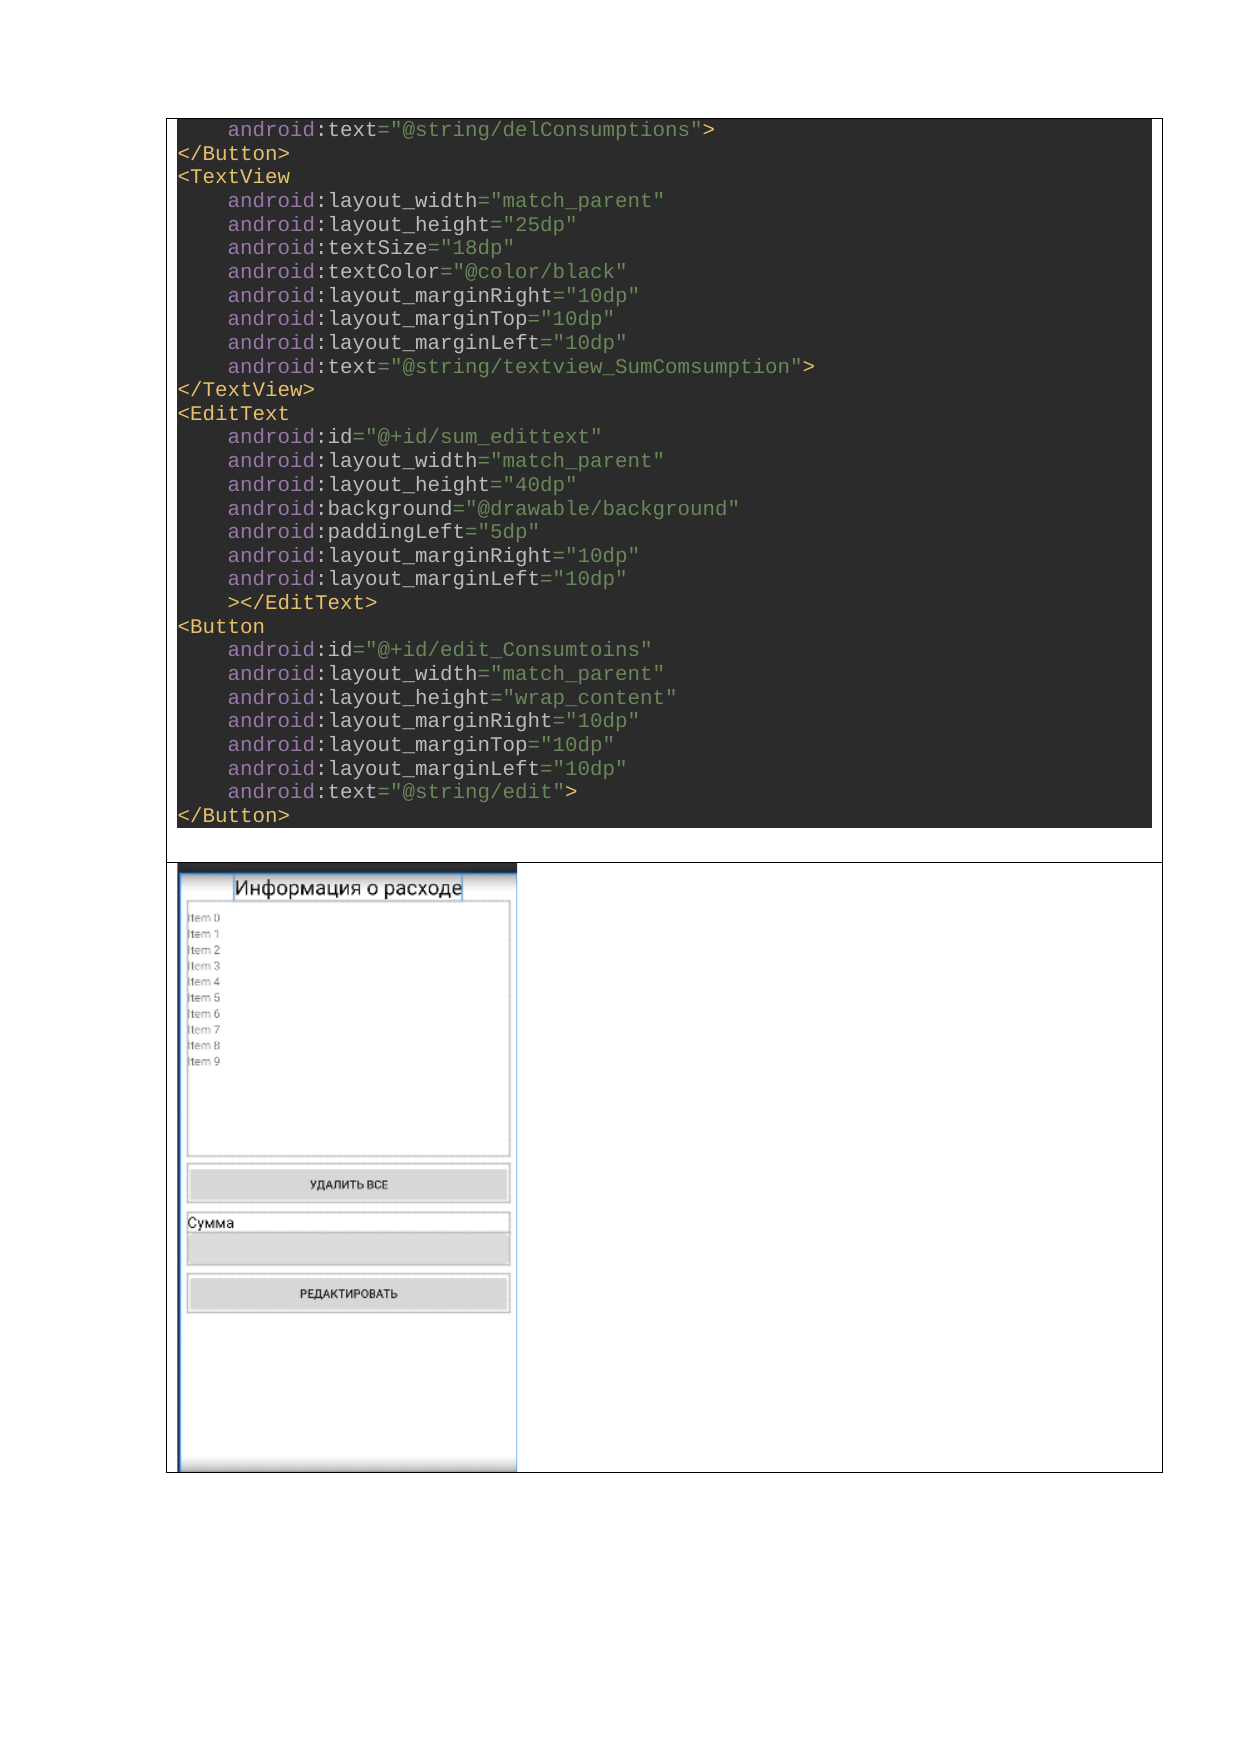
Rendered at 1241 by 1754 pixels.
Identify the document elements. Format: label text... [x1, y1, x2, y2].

table_cell [167, 863, 177, 1472]
picture [177, 863, 518, 1472]
table_cell [518, 863, 1162, 1472]
